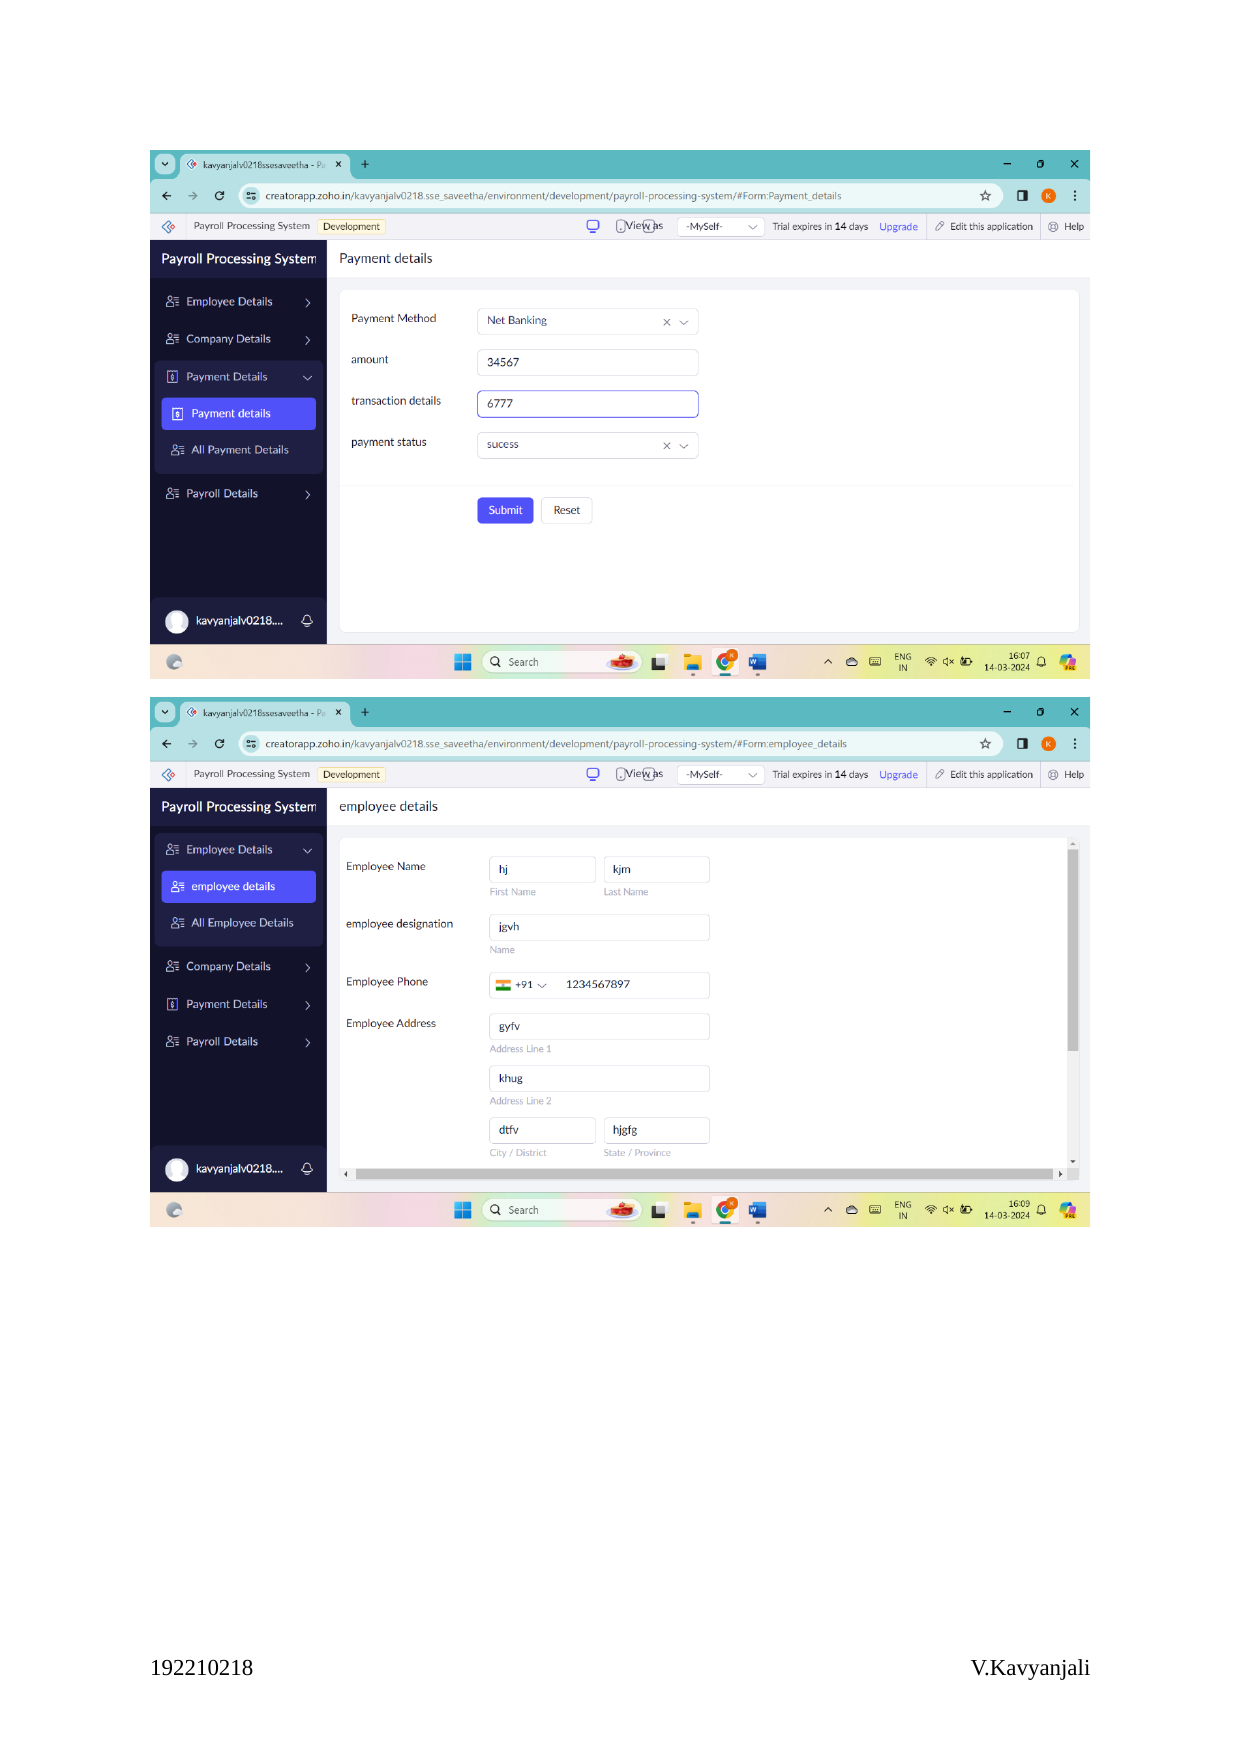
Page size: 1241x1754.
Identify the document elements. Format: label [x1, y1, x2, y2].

picture [150, 697, 1091, 1227]
picture [150, 150, 1091, 679]
